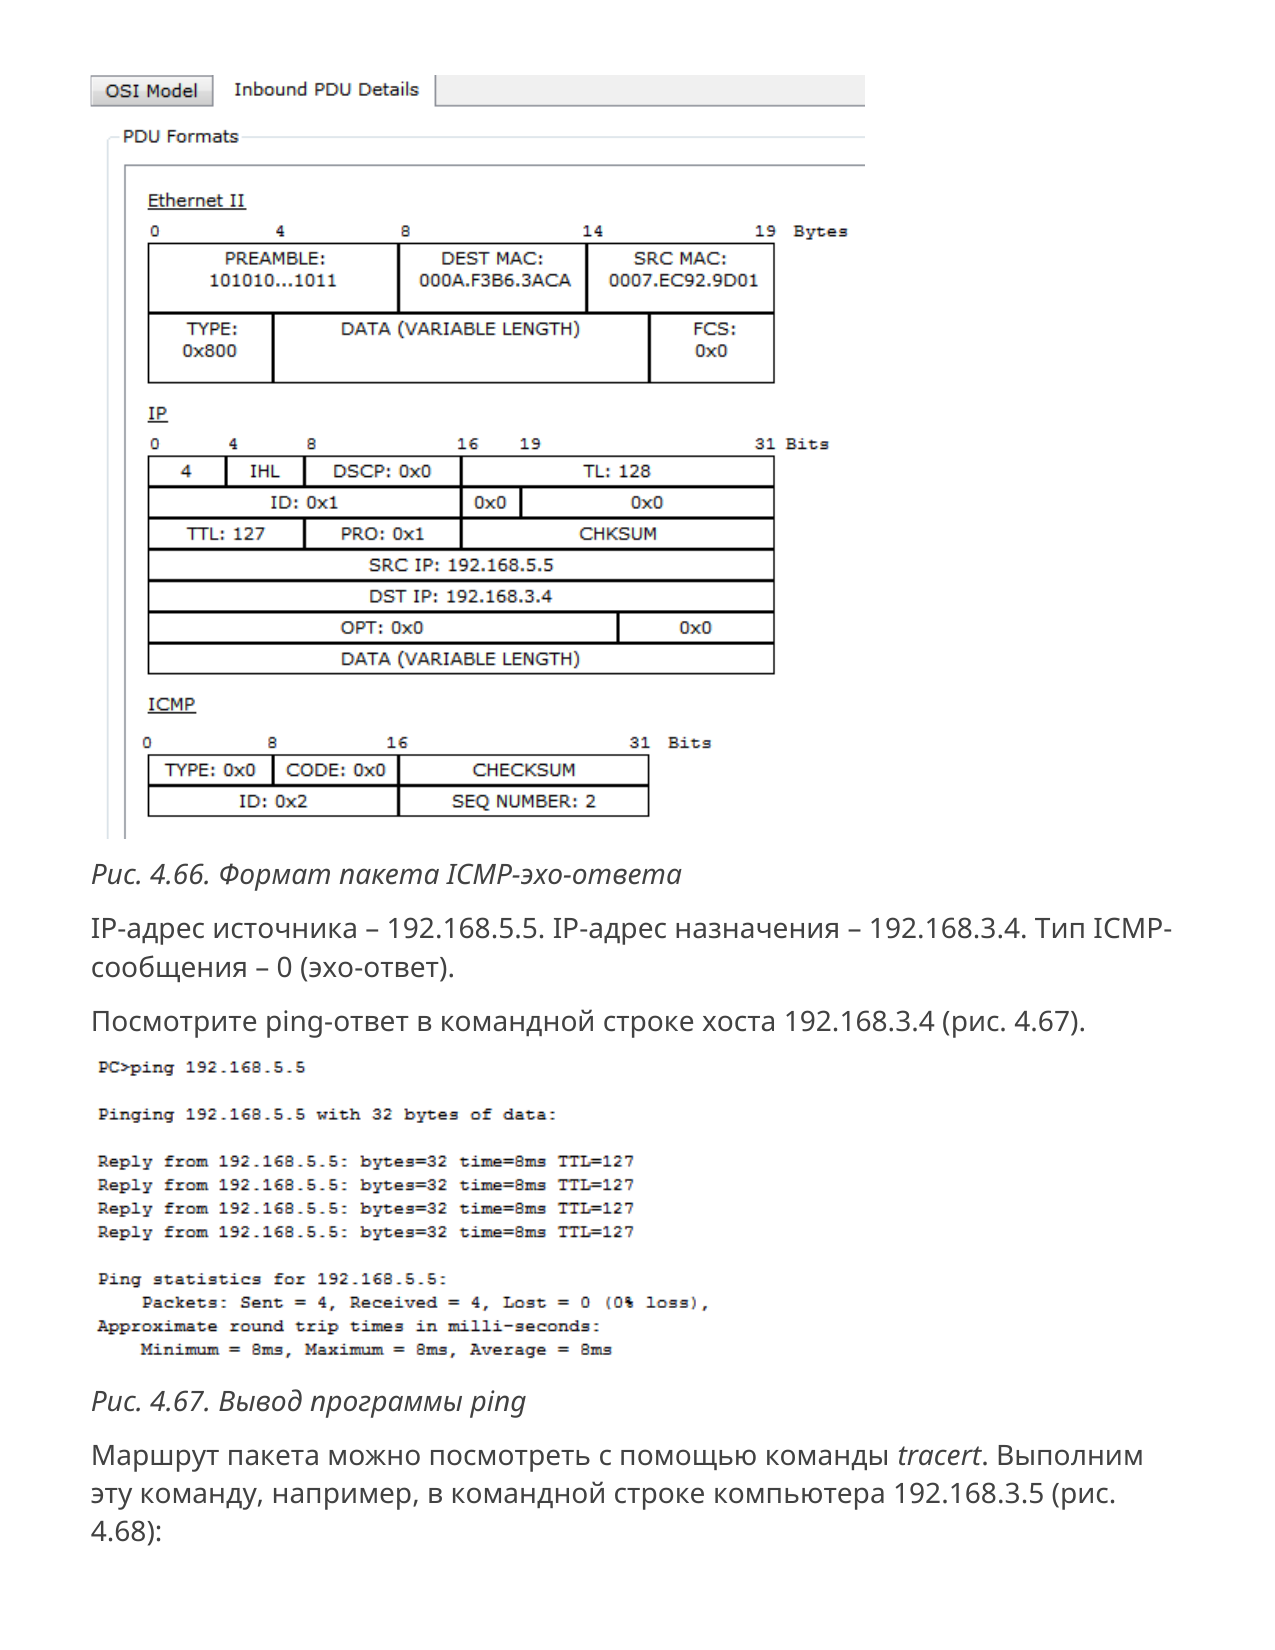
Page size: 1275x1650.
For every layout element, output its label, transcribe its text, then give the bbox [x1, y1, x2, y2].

picture [90, 1054, 721, 1366]
text Посмотрите ping-ответ в командной строке хоста 192.168.3.4 (рис. 4.67). [91, 1001, 1184, 1039]
text IP-адрес источника – 192.168.5.5. IP-адрес назначения – 192.168.3.4. Тип ICMP-сообщения – 0 (эхо-ответ). [91, 908, 1184, 985]
text Маршрут пакета можно посмотреть с помощью команды tracert. Выполним эту команду, например, в командной строке компьютера 192.168.3.5 (рис. 4.68): [91, 1435, 1184, 1550]
picture [90, 75, 865, 839]
text Рис. 4.67. Вывод программы ping [91, 1381, 1184, 1419]
text Рис. 4.66. Формат пакета ICMP-эхо-ответа [91, 854, 1184, 893]
